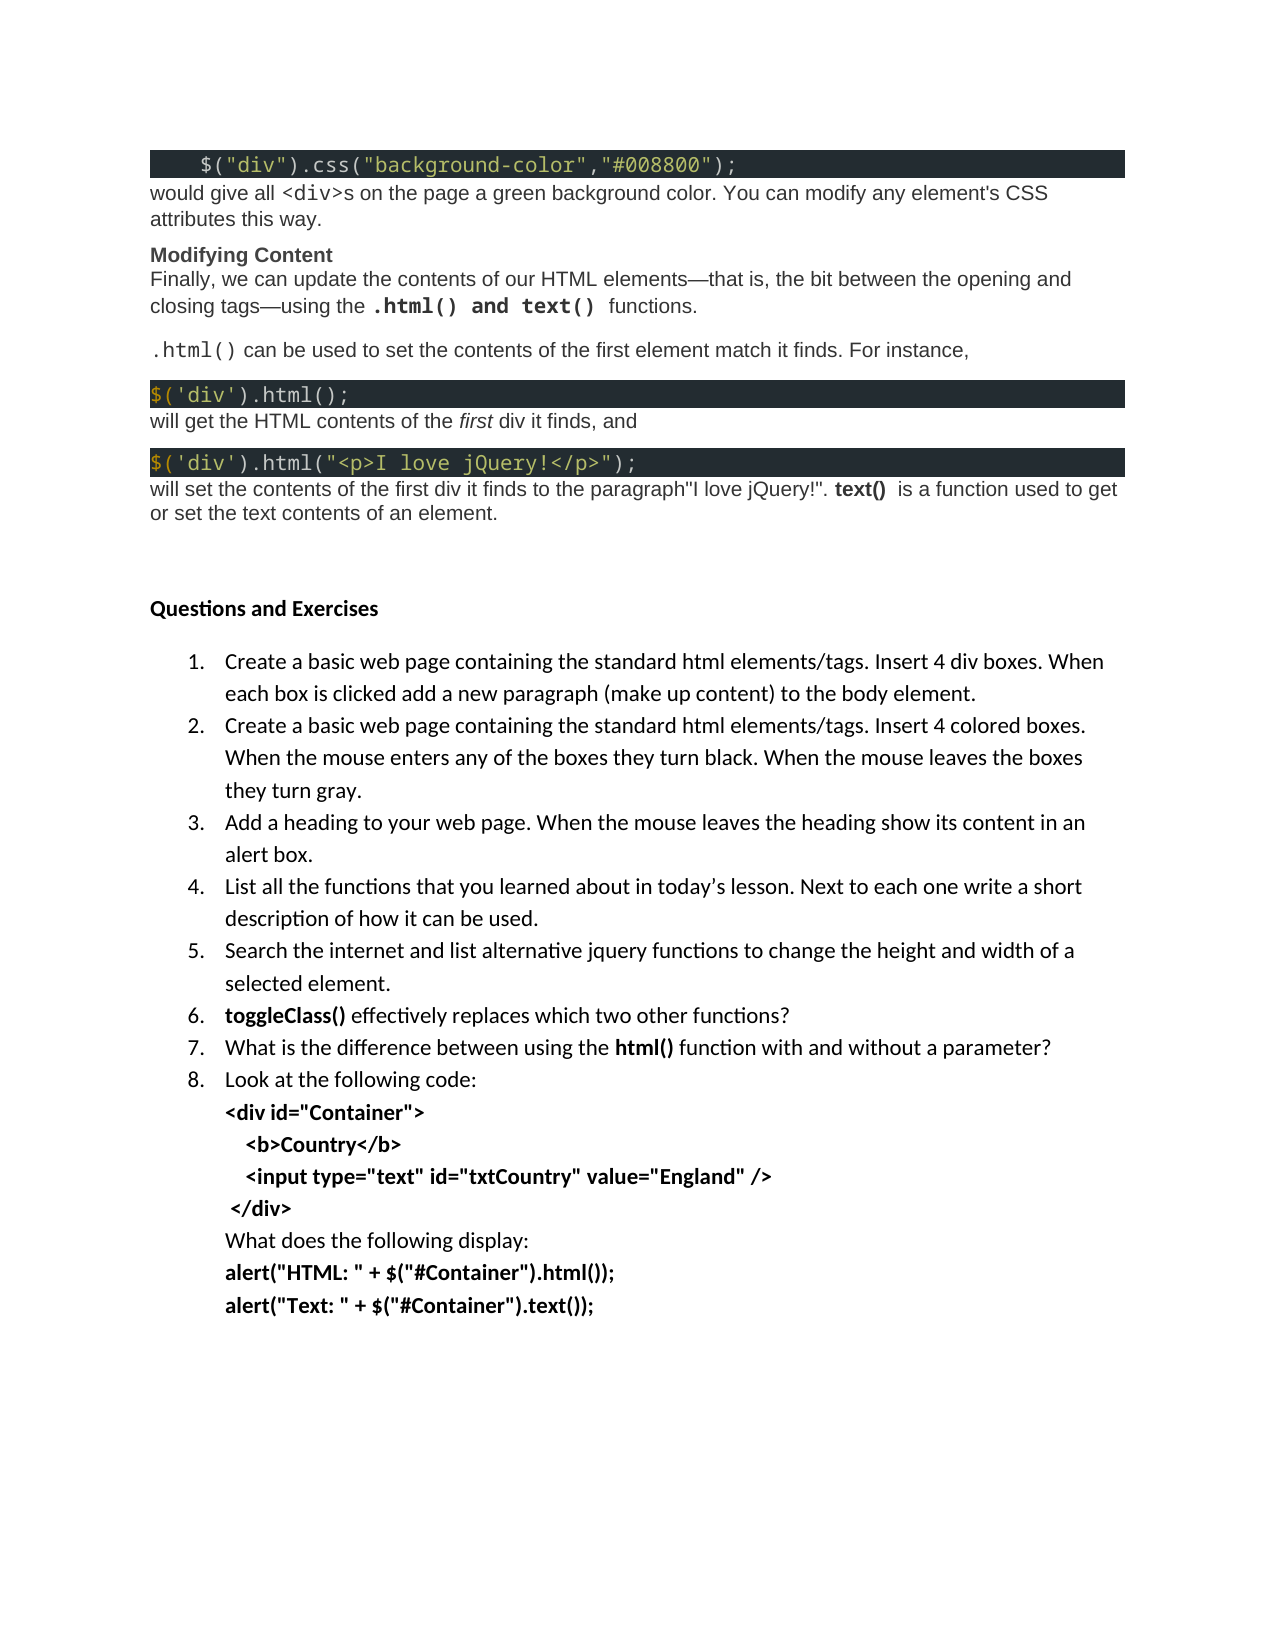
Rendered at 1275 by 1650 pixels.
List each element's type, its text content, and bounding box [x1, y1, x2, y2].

text Modifying Content [150, 243, 1125, 267]
list <input type="text" id="txtCountry" value="England" /> [225, 1162, 1125, 1190]
text $('div').html(); [150, 380, 1125, 408]
list alert("Text: " + $("#Container").text()); [225, 1291, 1125, 1319]
list What does the following display: [225, 1226, 1125, 1254]
list List all the functions that you learned about in today’s lesson. Next to each one write a short description of how it can be used. [187, 872, 1125, 932]
list Search the internet and list alternative jquery functions to change the height and width of a selected element. [187, 937, 1125, 997]
list Add a heading to your web page. When the mouse leaves the heading show its content in an alert box. [187, 808, 1125, 868]
list </div> [225, 1194, 1125, 1222]
text would give all <div>s on the page a green background color. You can modify any element's CSS attributes this way. [150, 178, 1125, 231]
list alert("HTML: " + $("#Container").html()); [225, 1258, 1125, 1287]
list <div id="Container"> [225, 1098, 1125, 1126]
text Finally, we can update the contents of our HTML elements—that is, the bit between the opening and closing tags—using the .html() and text() functions. [150, 267, 1125, 319]
list Look at the following code: [187, 1065, 1125, 1093]
text $('div').html("<p>I love jQuery!</p>"); [150, 448, 1125, 477]
text $("div").css("background-color","#008800"); [150, 150, 1125, 178]
text will set the contents of the first div it finds to the paragraph"I love jQuery!". text() is a function used to get or set the text contents of an element. [150, 477, 1125, 525]
list toggleClass() effectively replaces which two other functions? [187, 1001, 1125, 1029]
list What is the difference between using the html() function with and without a parameter? [187, 1033, 1125, 1061]
list Create a basic web page containing the standard html elements/tags. Insert 4 colored boxes. When the mouse enters any of the boxes they turn black. When the mouse leaves the boxes they turn gray. [187, 711, 1125, 804]
text will get the HTML contents of the first div it finds, and [150, 408, 1125, 432]
list Create a basic web page containing the standard html elements/tags. Insert 4 div boxes. When each box is clicked add a new paragraph (make up content) to the body element. [187, 647, 1125, 707]
text .html() can be used to set the contents of the first element match it finds. For instance, [150, 336, 1125, 364]
text Questions and Exercises [150, 594, 1125, 622]
list <b>Country</b> [225, 1130, 1125, 1158]
